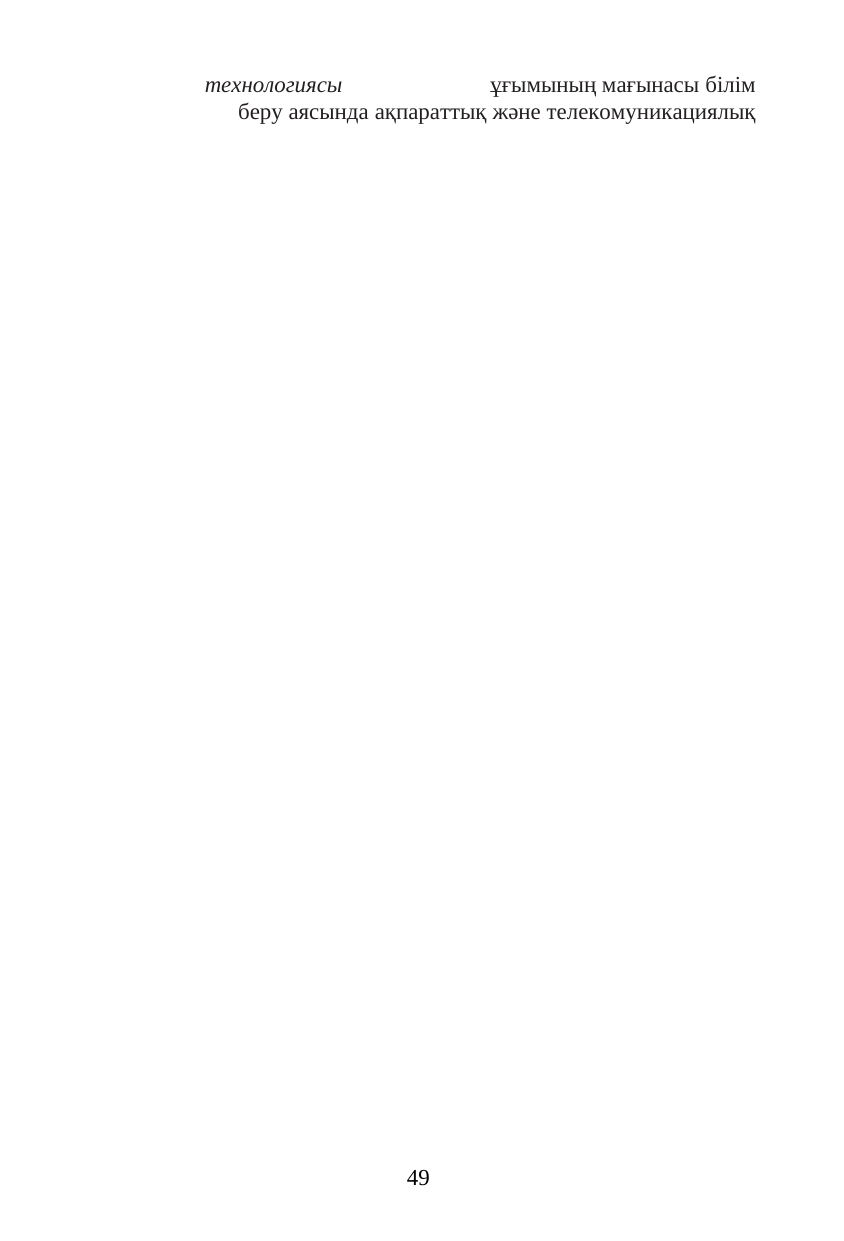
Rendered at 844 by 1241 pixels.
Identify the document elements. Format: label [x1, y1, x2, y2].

text [88, 71, 755, 124]
